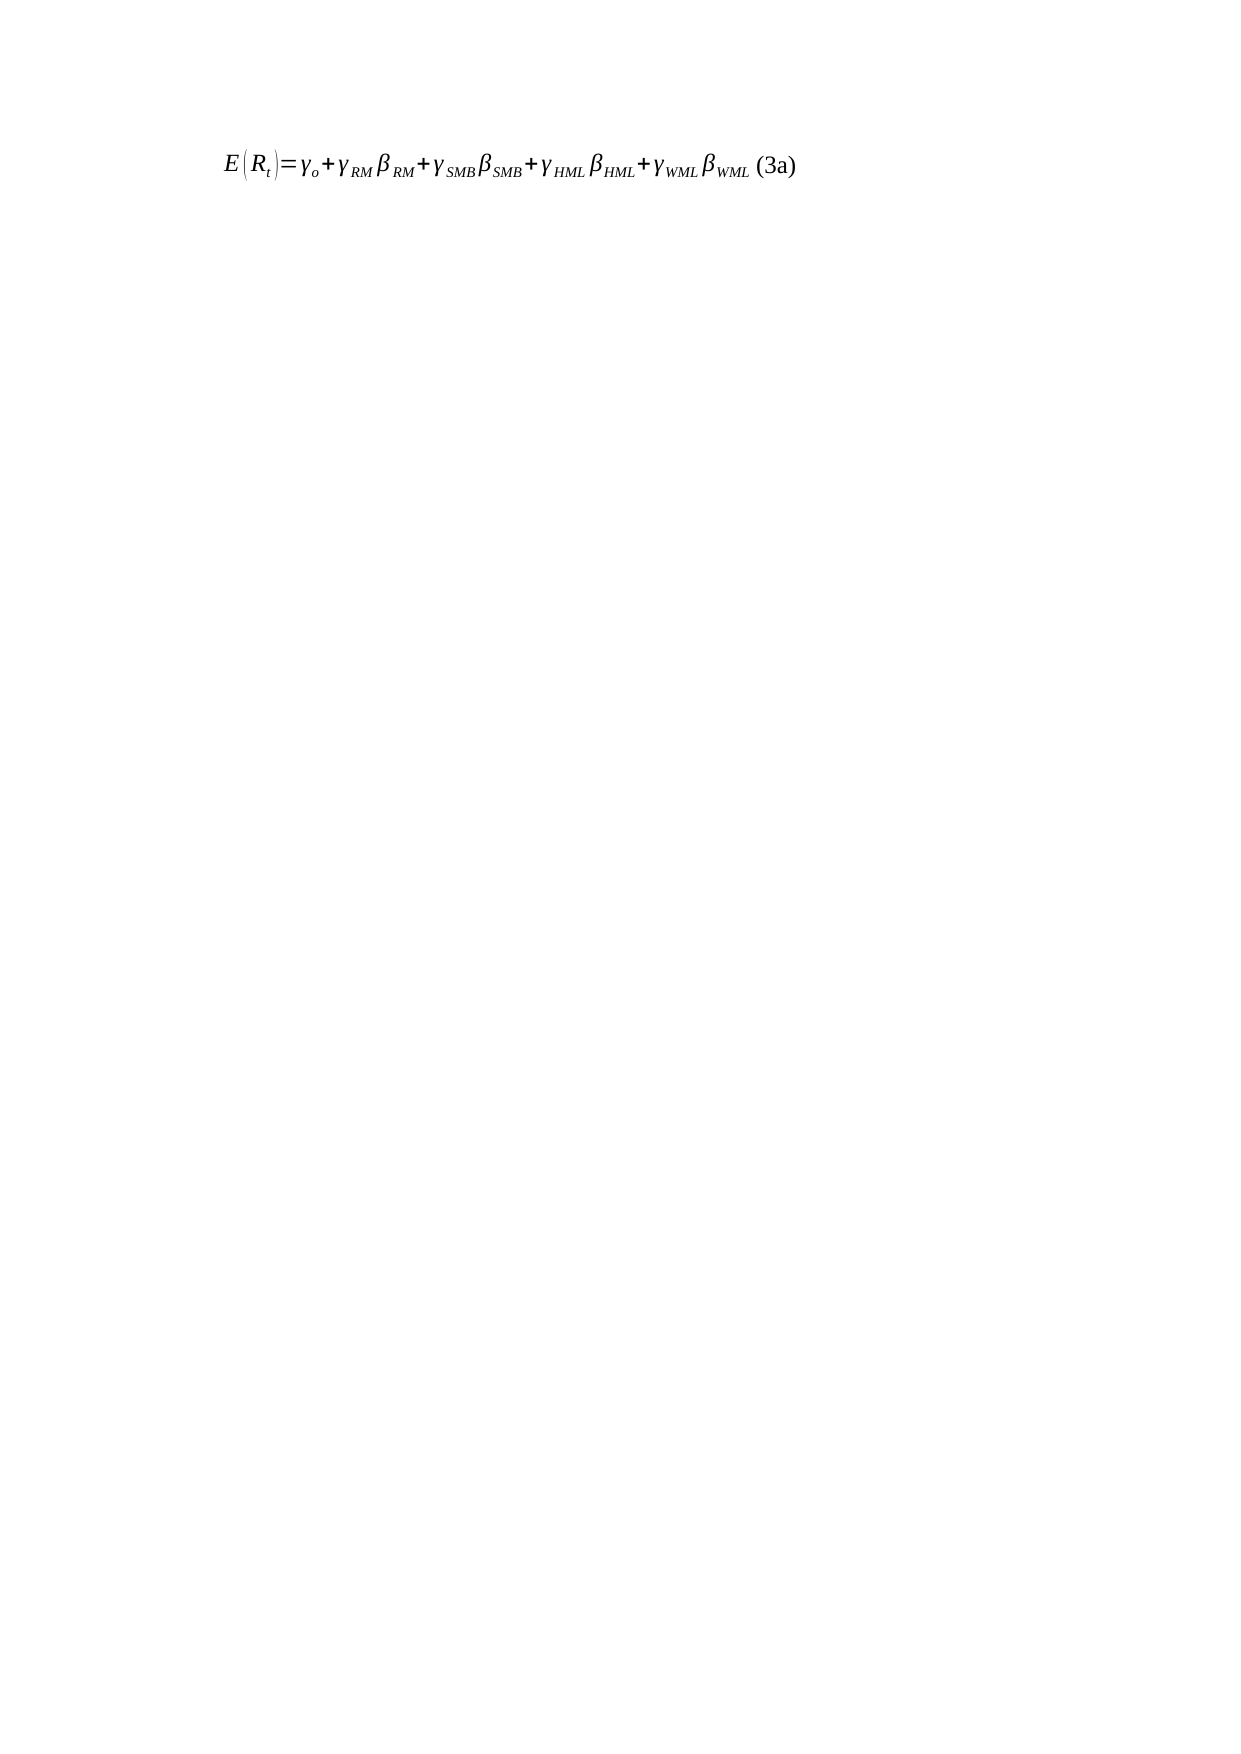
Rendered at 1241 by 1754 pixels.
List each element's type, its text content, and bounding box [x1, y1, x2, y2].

list (3a) [223, 148, 1093, 182]
